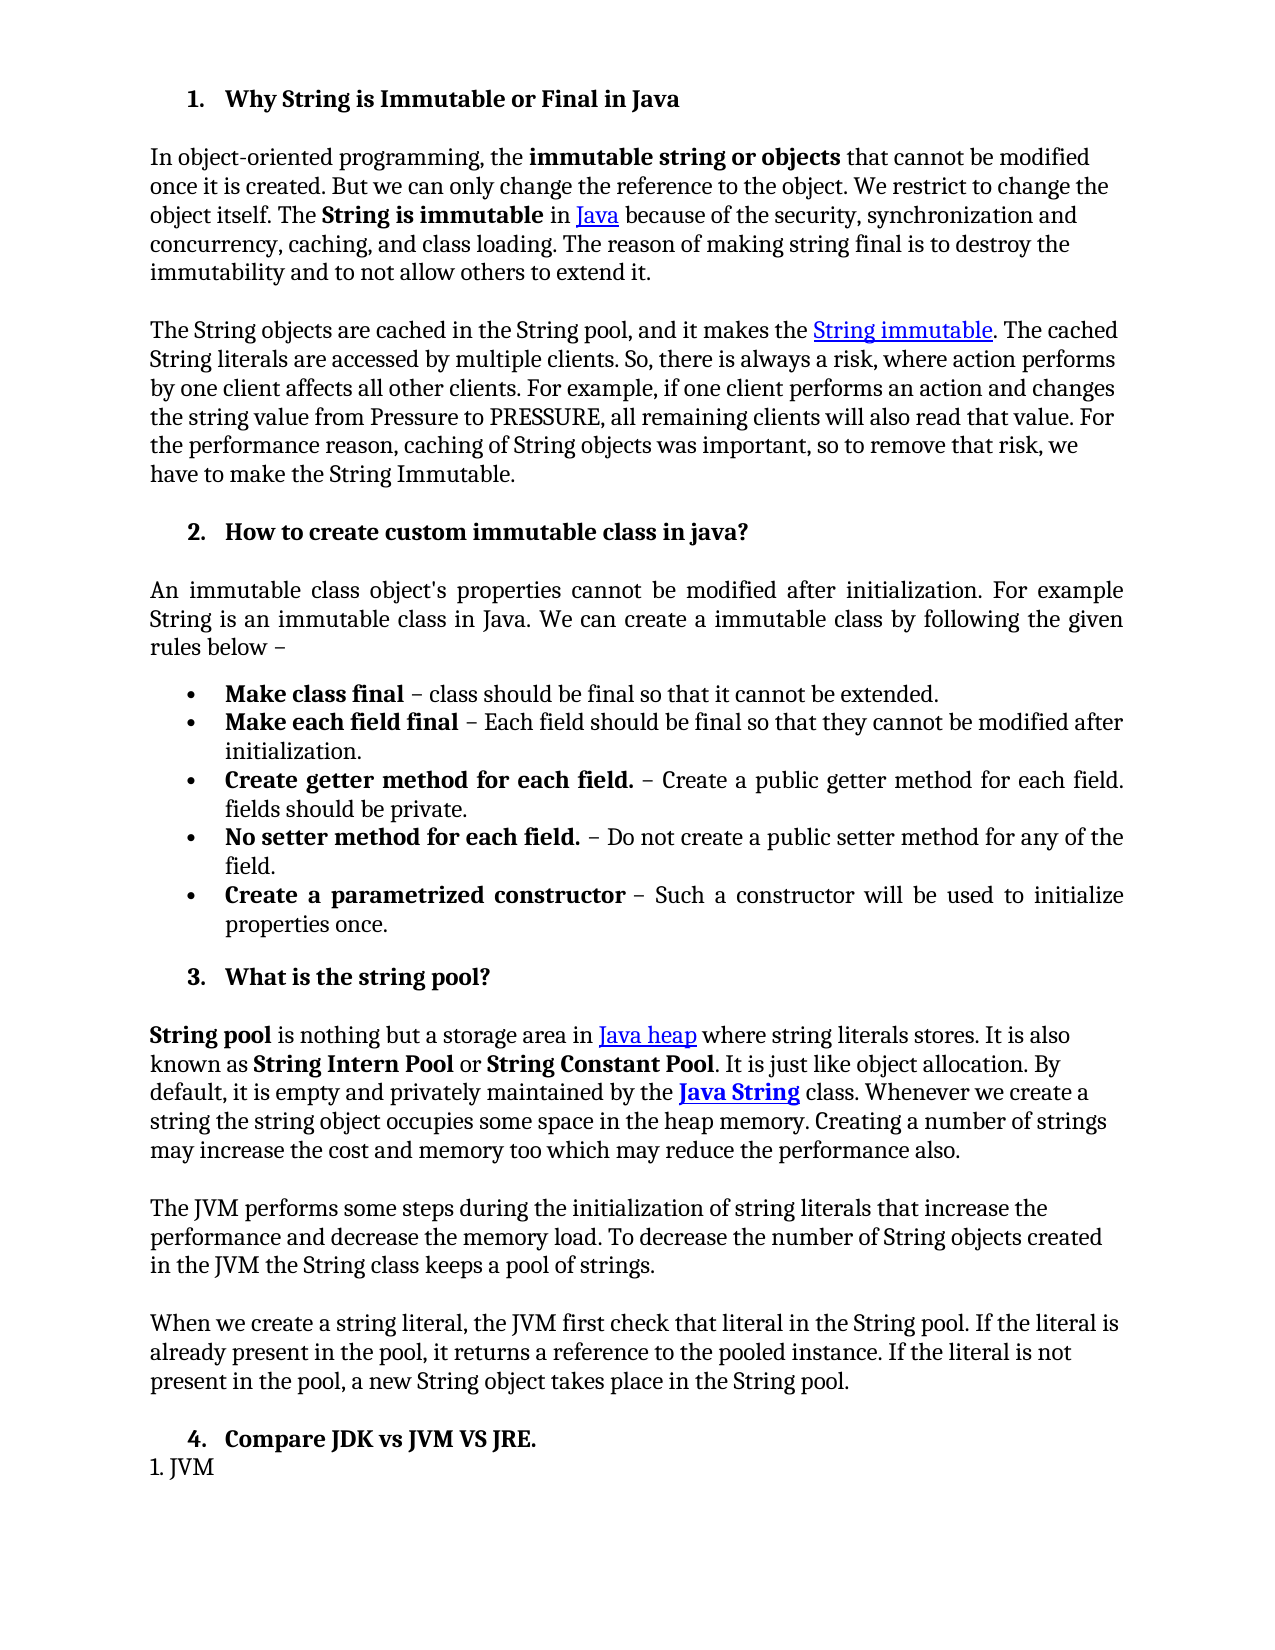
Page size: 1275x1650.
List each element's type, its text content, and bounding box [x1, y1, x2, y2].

text An immutable class object's properties cannot be modified after initialization. For example String is an immutable class in Java. We can create a immutable class by following the given rules below − [150, 576, 1125, 662]
list How to create custom immutable class in java? [187, 518, 1125, 547]
list No setter method for each field. − Do not create a public setter method for any of the field. [187, 823, 1125, 881]
text String pool is nothing but a storage area in Java heap where string literals stores. It is also known as String Intern Pool or String Constant Pool. It is just like object allocation. By default, it is empty and privately maintained by the Java String class. Whenever we create a string the string object occupies some space in the heap memory. Creating a number of strings may increase the cost and memory too which may reduce the performance also. [150, 1021, 1125, 1164]
text The JVM performs some steps during the initialization of string literals that increase the performance and decrease the memory load. To decrease the number of String objects created in the JVM the String class keeps a pool of strings. [150, 1194, 1125, 1280]
list Make class final − class should be final so that it cannot be extended. [187, 679, 1125, 708]
list Compare JDK vs JVM VS JRE. [187, 1424, 1125, 1453]
text 1. JVM [150, 1453, 1125, 1482]
list Create a parametrized constructor − Such a constructor will be used to initialize properties once. [187, 881, 1125, 938]
subtitle Why String is Immutable or Final in Java [187, 82, 1125, 114]
subtitle What is the string pool? [187, 959, 1125, 992]
list Create getter method for each field. − Create a public getter method for each field. fields should be private. [187, 766, 1125, 823]
list Make each field final − Each field should be final so that they cannot be modified after initialization. [187, 708, 1125, 766]
text In object-oriented programming, the immutable string or objects that cannot be modified once it is created. But we can only change the reference to the object. We restrict to change the object itself. The String is immutable in Java because of the security, synchronization and concurrency, caching, and class loading. The reason of making string final is to destroy the immutability and to not allow others to extend it. [150, 143, 1125, 287]
text The String objects are cached in the String pool, and it makes the String immutable. The cached String literals are accessed by multiple clients. So, there is always a risk, where action performs by one client affects all other clients. For example, if one client performs an action and changes the string value from Pressure to PRESSURE, all remaining clients will also read that value. For the performance reason, caching of String objects was important, so to remove that risk, we have to make the String Immutable. [150, 316, 1125, 489]
text When we create a string literal, the JVM first check that literal in the String pool. If the literal is already present in the pool, it returns a reference to the pooled instance. If the literal is not present in the pool, a new String object takes place in the String pool. [150, 1309, 1125, 1395]
